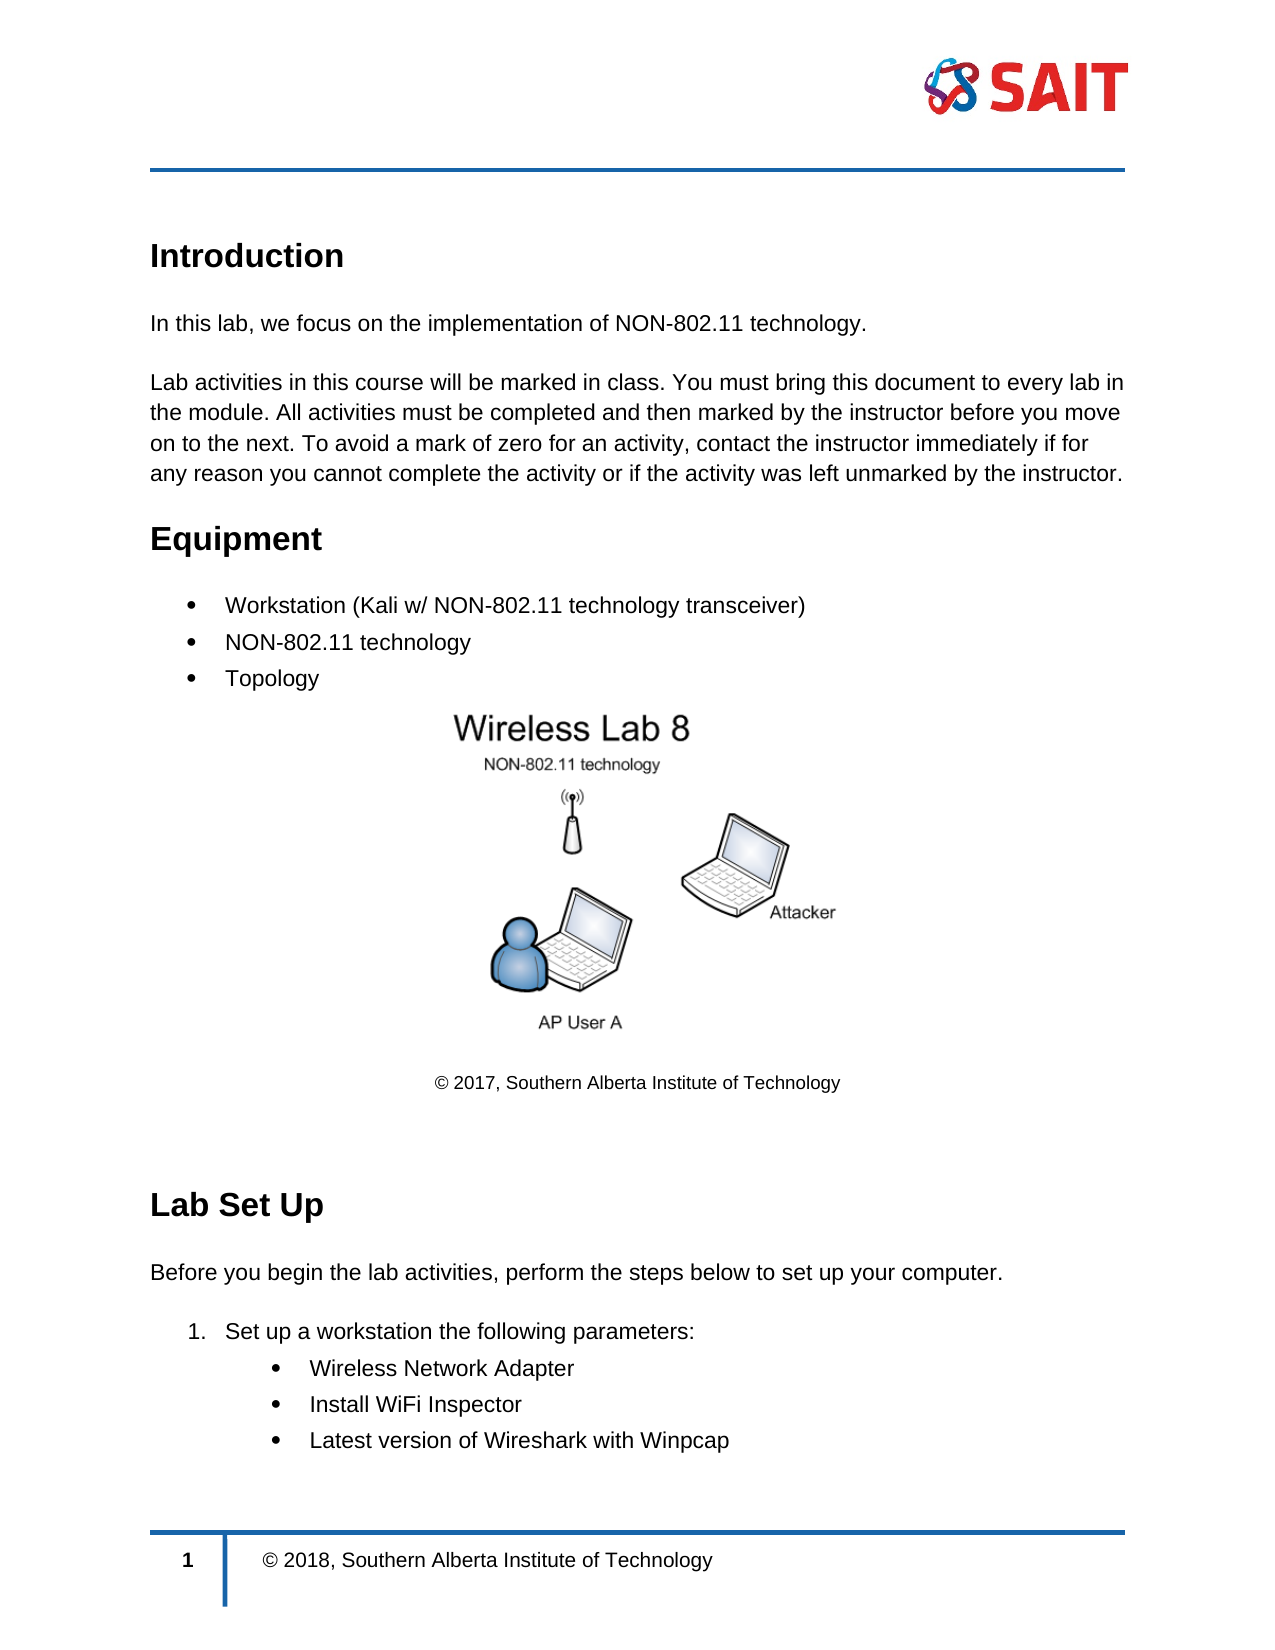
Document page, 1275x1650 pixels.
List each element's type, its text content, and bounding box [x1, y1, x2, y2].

list Latest version of Wireshark with Winpcap [272, 1427, 1125, 1454]
list Install WiFi Inspector [272, 1391, 1125, 1417]
list Wireless Network Adapter [272, 1354, 1125, 1381]
picture [900, 34, 1152, 138]
text Lab activities in this course will be marked in class. You must bring this document to every lab in the module. All activities must be completed and then marked by the instructor before you move on to the next. To avoid a mark of zero for an activity, contact the instructor immediately if for any reason you cannot complete the activity or if the activity was left unmarked by the instructor. [150, 369, 1125, 486]
subtitle Lab Set Up [150, 1185, 1125, 1224]
list Topology [187, 665, 1125, 692]
text © 2017, Southern Alberta Institute of Technology [150, 1072, 1125, 1093]
list Set up a workstation the following parameters: [187, 1318, 1125, 1344]
list Workstation (Kali w/ NON-802.11 technology transceiver) [187, 592, 1125, 619]
subtitle Introduction [150, 236, 1125, 275]
text Before you begin the lab activities, perform the steps below to set up your computer. [150, 1259, 1125, 1285]
subtitle Equipment [150, 519, 1125, 557]
picture [431, 701, 844, 1039]
text In this lab, we focus on the implementation of NON-802.11 technology. [150, 310, 1125, 336]
list NON-802.11 technology [187, 629, 1125, 655]
